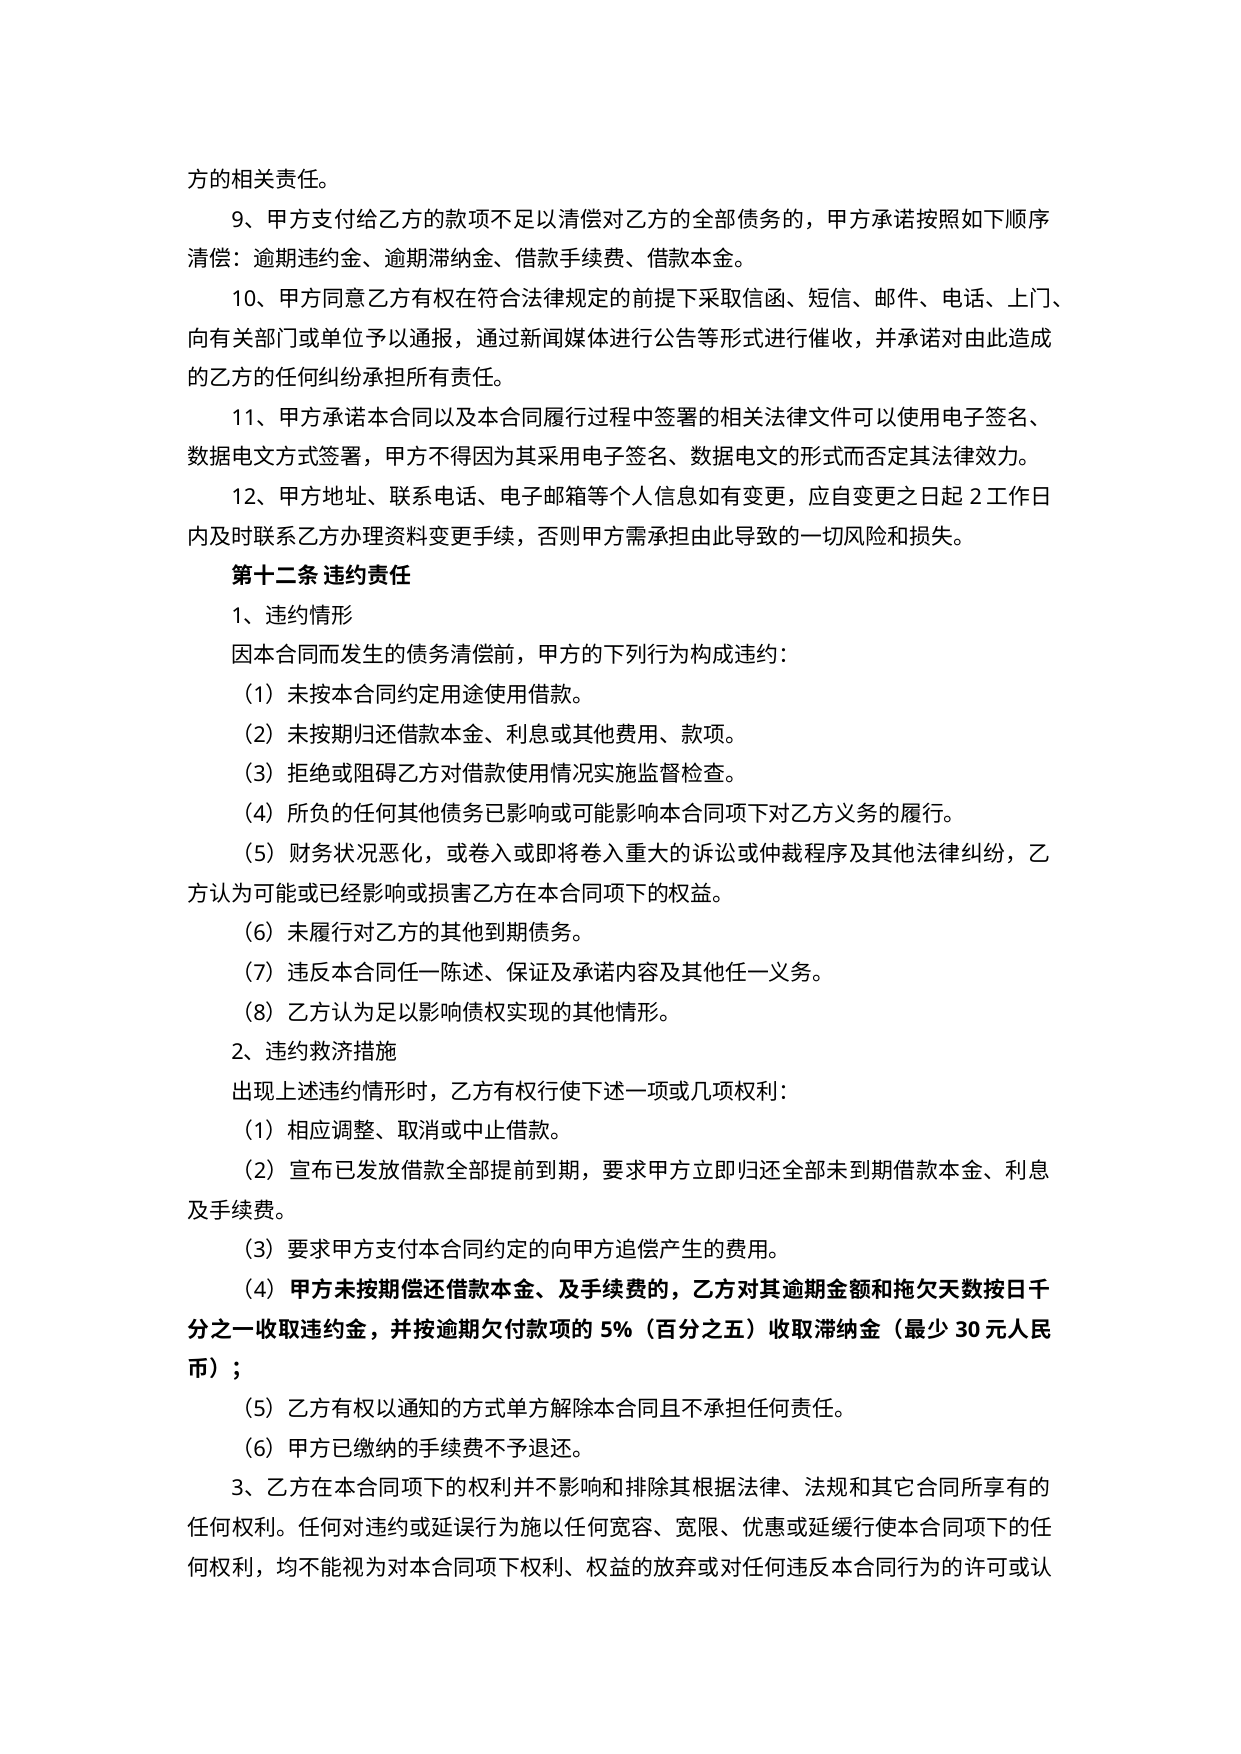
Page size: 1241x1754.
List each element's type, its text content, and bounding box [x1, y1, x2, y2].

text （1）相应调整、取消或中止借款。 [187, 1113, 1053, 1145]
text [187, 162, 1053, 194]
text （3）拒绝或阻碍乙方对借款使用情况实施监督检查。 [187, 756, 1053, 788]
text （2）未按期归还借款本金、利息或其他费用、款项。 [187, 717, 1053, 748]
text 因本合同而发生的债务清偿前，甲方的下列行为构成违约： [187, 637, 1053, 669]
text （6）甲方已缴纳的手续费不予退还。 [187, 1431, 1053, 1462]
text （4）甲方未按期偿还借款本金、及手续费的，乙方对其逾期金额和拖欠天数按日千分之一收取违约金，并按逾期欠付款项的5%（百分之五）收取滞纳金（最少30元人民币）； [187, 1272, 1053, 1383]
text 1、违约情形 [187, 598, 1053, 629]
text 第十二条 违约责任 [187, 558, 1053, 590]
text 10、甲方同意乙方有权在符合法律规定的前提下采取信函、短信、邮件、电话、上门、向有关部门或单位予以通报，通过新闻媒体进行公告等形式进行催收，并承诺对由此造成的乙方的任何纠纷承担所有责任。 [187, 281, 1053, 392]
text （8）乙方认为足以影响债权实现的其他情形。 [187, 994, 1053, 1026]
text 11、甲方承诺本合同以及本合同履行过程中签署的相关法律文件可以使用电子签名、数据电文方式签署，甲方不得因为其采用电子签名、数据电文的形式而否定其法律效力。 [187, 400, 1053, 471]
text （3）要求甲方支付本合同约定的向甲方追偿产生的费用。 [187, 1232, 1053, 1264]
text 12、甲方地址、联系电话、电子邮箱等个人信息如有变更，应自变更之日起2工作日内及时联系乙方办理资料变更手续，否则甲方需承担由此导致的一切风险和损失。 [187, 479, 1053, 550]
text 2、违约救济措施 [187, 1034, 1053, 1066]
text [187, 1470, 1053, 1581]
text （7）违反本合同任一陈述、保证及承诺内容及其他任一义务。 [187, 955, 1053, 987]
text （6）未履行对乙方的其他到期债务。 [187, 915, 1053, 947]
text （4）所负的任何其他债务已影响或可能影响本合同项下对乙方义务的履行。 [187, 796, 1053, 828]
text （1）未按本合同约定用途使用借款。 [187, 677, 1053, 709]
text 出现上述违约情形时，乙方有权行使下述一项或几项权利： [187, 1074, 1053, 1106]
text 9、甲方支付给乙方的款项不足以清偿对乙方的全部债务的，甲方承诺按照如下顺序清偿：逾期违约金、逾期滞纳金、借款手续费、借款本金。 [187, 202, 1053, 273]
text （5）财务状况恶化，或卷入或即将卷入重大的诉讼或仲裁程序及其他法律纠纷，乙方认为可能或已经影响或损害乙方在本合同项下的权益。 [187, 836, 1053, 907]
text （5）乙方有权以通知的方式单方解除本合同且不承担任何责任。 [187, 1391, 1053, 1423]
text （2）宣布已发放借款全部提前到期，要求甲方立即归还全部未到期借款本金、利息及手续费。 [187, 1153, 1053, 1224]
